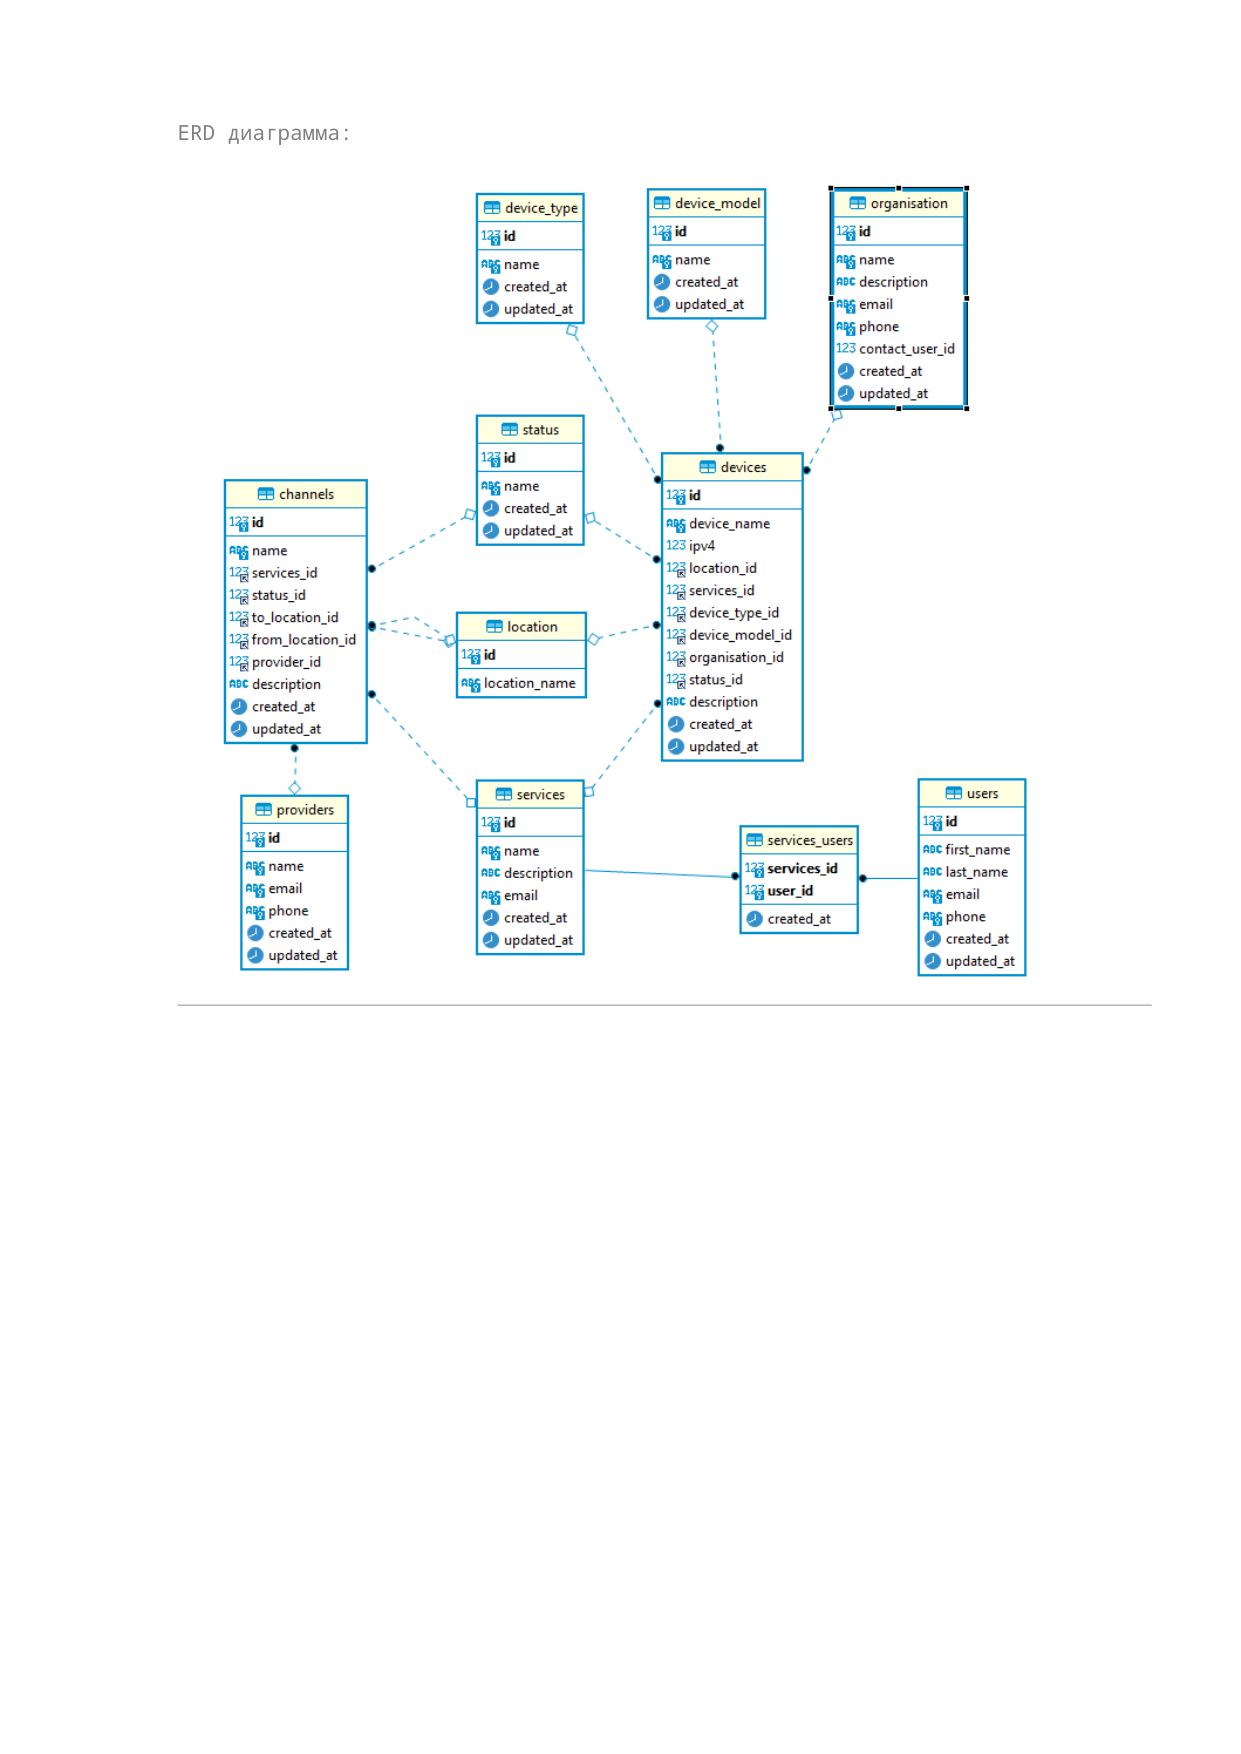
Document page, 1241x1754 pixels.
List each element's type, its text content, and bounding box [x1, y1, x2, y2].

picture [177, 146, 1152, 1007]
text ERD диаграмма: [177, 118, 1152, 146]
